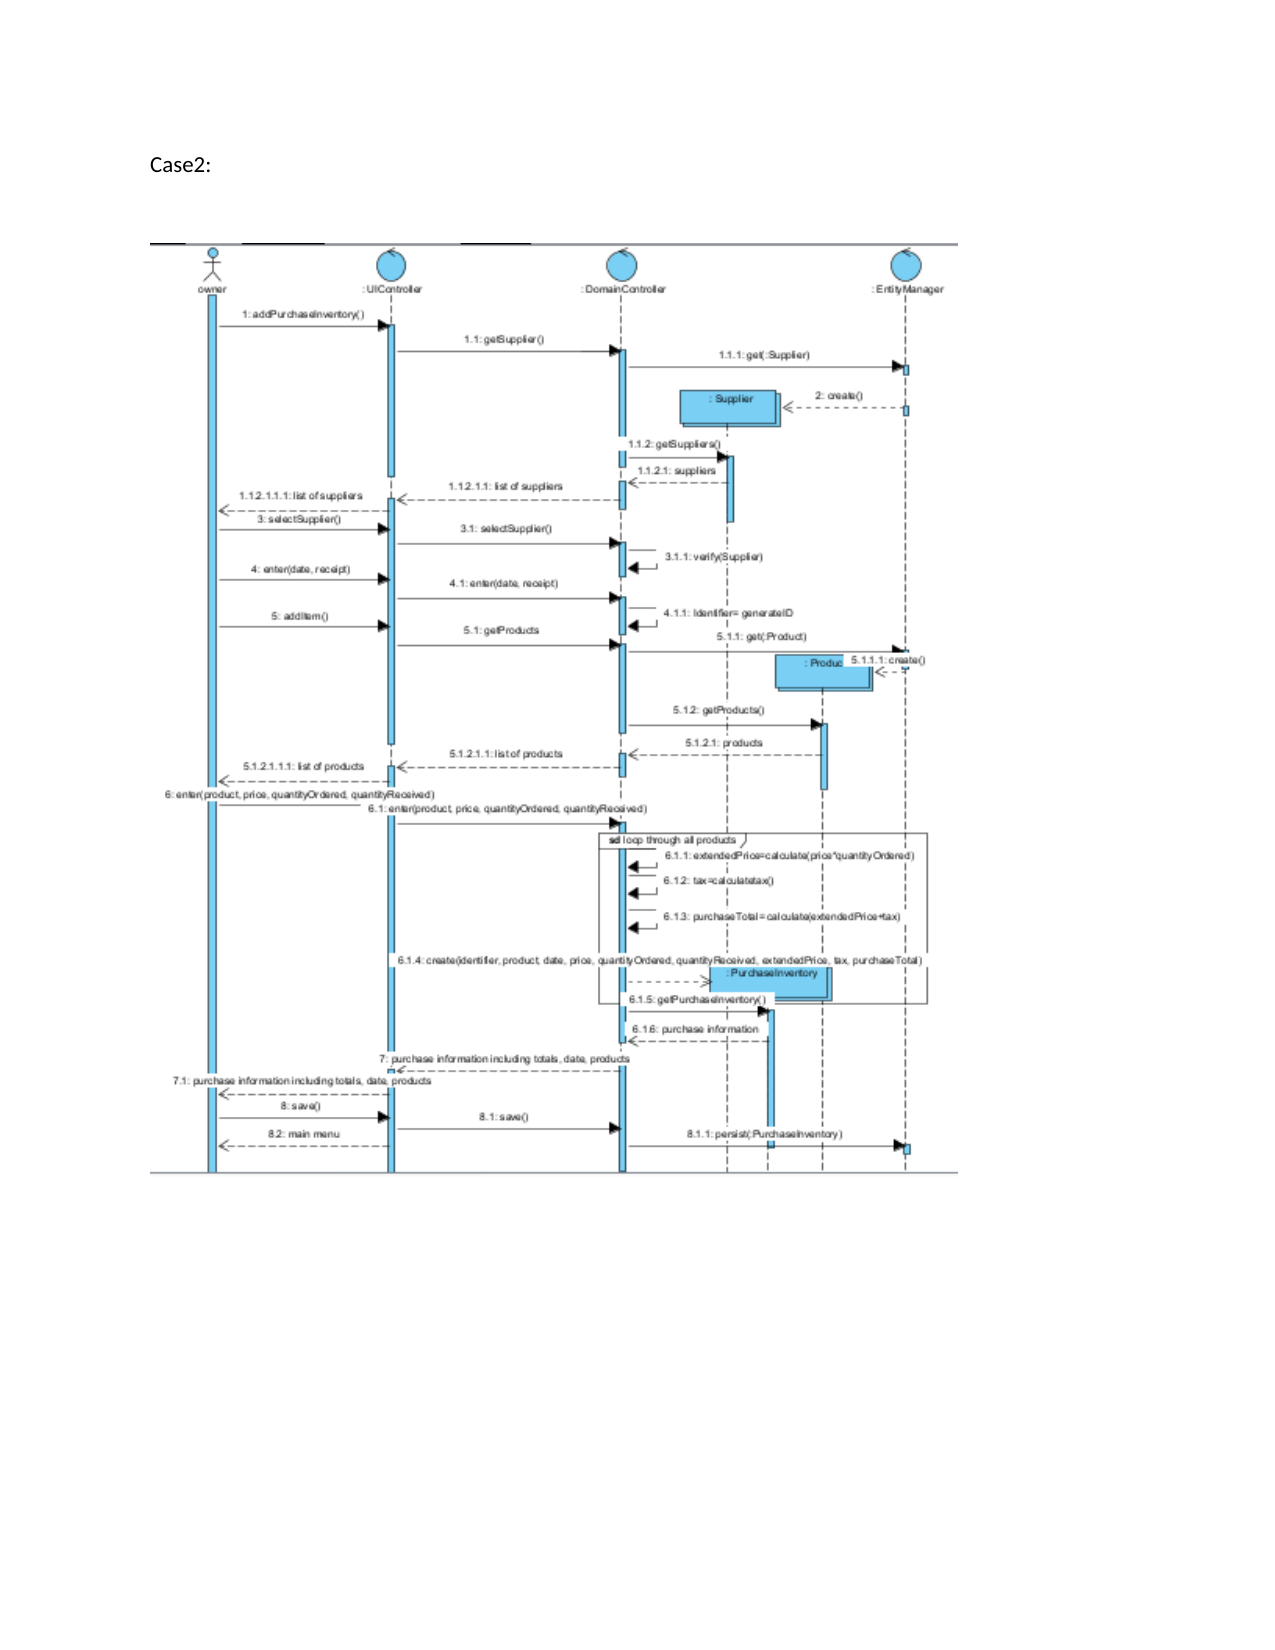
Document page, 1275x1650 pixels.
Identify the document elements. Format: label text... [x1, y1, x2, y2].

picture [150, 243, 958, 1177]
text Case2: [150, 150, 1125, 178]
